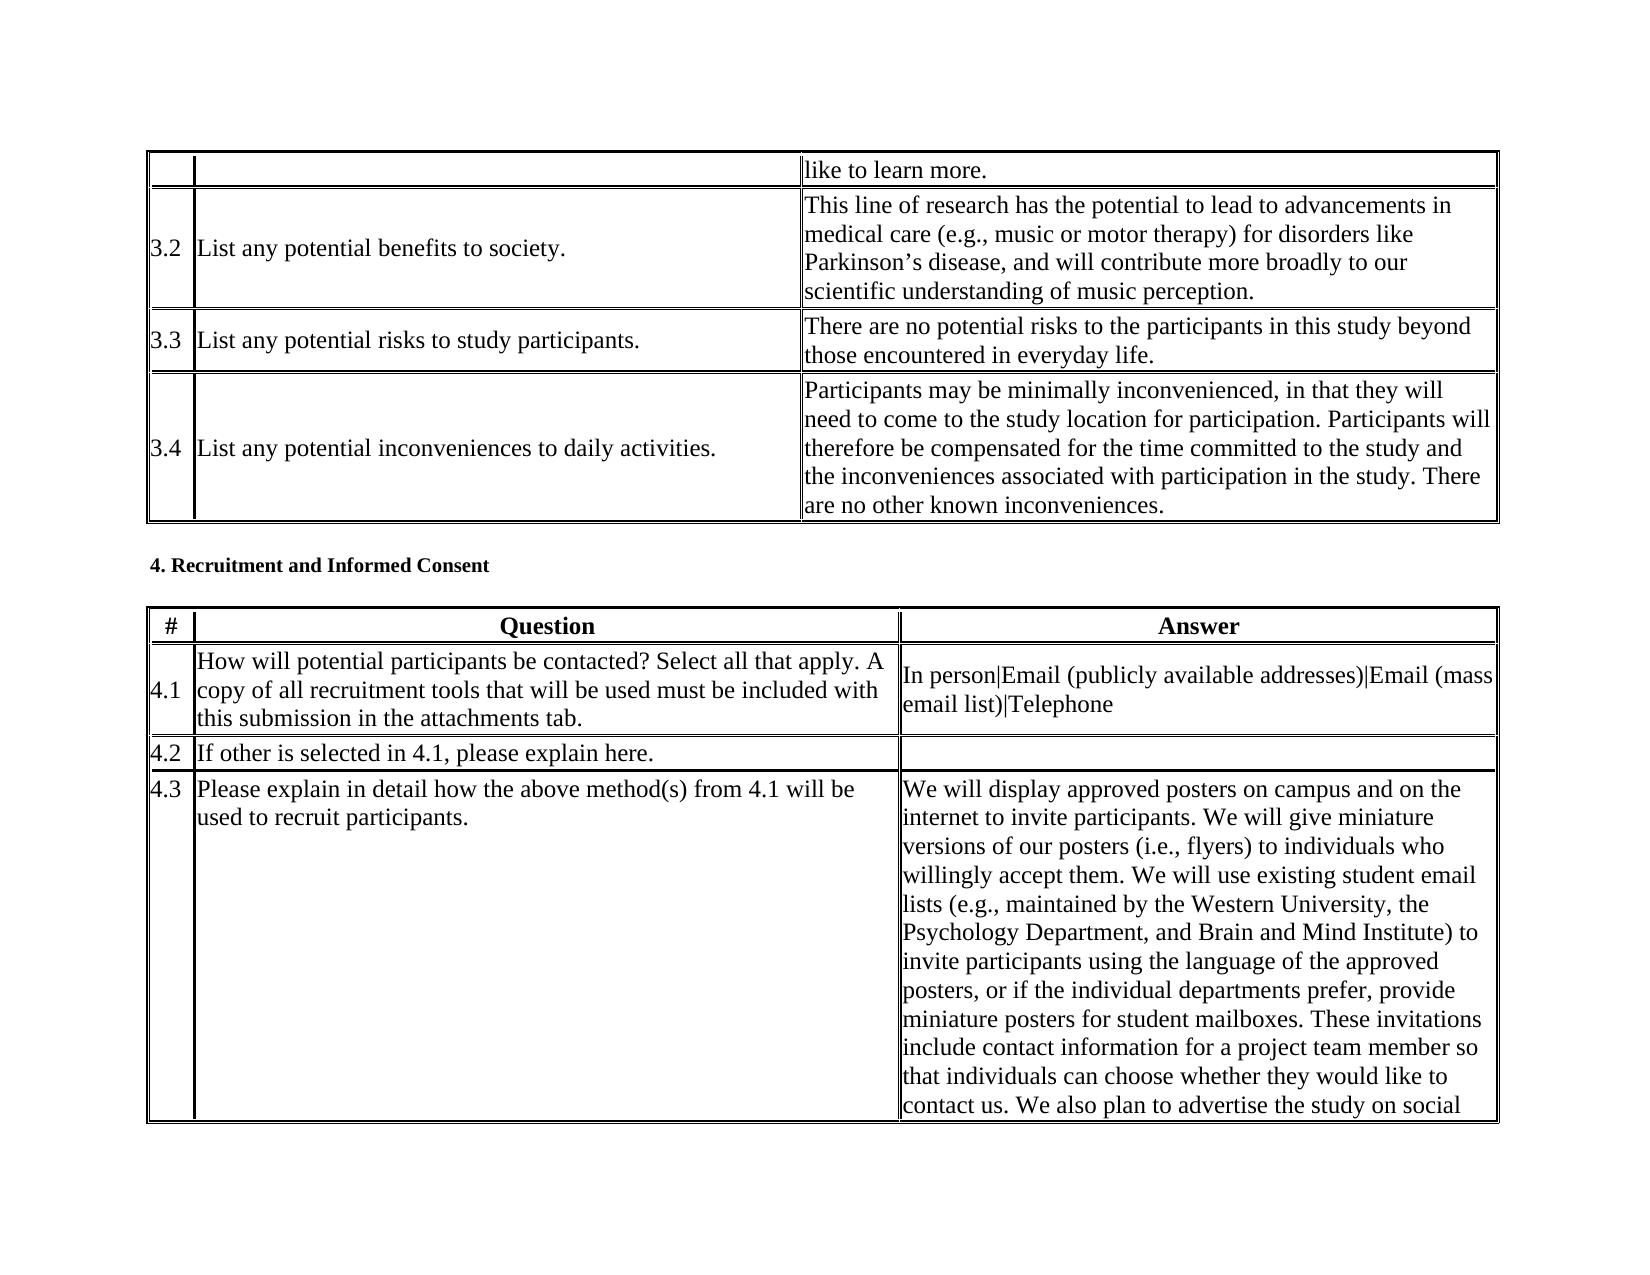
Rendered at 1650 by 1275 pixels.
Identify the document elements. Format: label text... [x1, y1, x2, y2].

subtitle 4. Recruitment and Informed Consent [150, 553, 1500, 577]
table_cell 4.2 [148, 734, 194, 769]
table_cell 3.4 [150, 370, 194, 520]
table_cell How will potential participants be contacted? Select all that apply. A copy of all recruitment tools that will be used must be included with this submission in the attachments tab. [196, 645, 898, 734]
table_cell 4.3 [150, 769, 194, 1120]
table_cell List any potential benefits to society. [196, 189, 800, 306]
table_cell There are no potential risks to the participants in this study beyond those encountered in everyday life. [803, 306, 1497, 370]
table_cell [194, 769, 900, 1120]
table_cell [802, 153, 1496, 185]
table_cell [900, 734, 1498, 769]
table_cell 3.3 [150, 306, 193, 370]
table_cell List any potential risks to study participants. [196, 310, 800, 370]
table_cell 3.1 [150, 153, 194, 185]
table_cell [194, 153, 802, 185]
table_cell 3.2 [150, 185, 193, 306]
table_cell This line of research has the potential to lead to advancements in medical care (e.g., music or motor therapy) for disorders like Parkinson’s disease, and will contribute more broadly to our scientific understanding of music perception. [803, 185, 1497, 306]
table_header # [150, 609, 194, 641]
table_cell Participants may be minimally inconvenienced, in that they will need to come to the study location for participation. Participants will therefore be compensated for the time committed to the study and the inconveniences associated with participation in the study. There are no other known inconveniences. [802, 370, 1497, 520]
table_header Question [194, 608, 900, 641]
table_cell List any potential inconveniences to daily activities. [194, 374, 802, 520]
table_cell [900, 769, 1496, 1120]
table_cell If other is selected in 4.1, please explain here. [196, 737, 898, 769]
table_header Answer [900, 609, 1496, 641]
table_cell In person|Email (publicly available addresses)|Email (mass email list)|Telephone [902, 641, 1497, 734]
table_cell 4.1 [150, 641, 193, 734]
